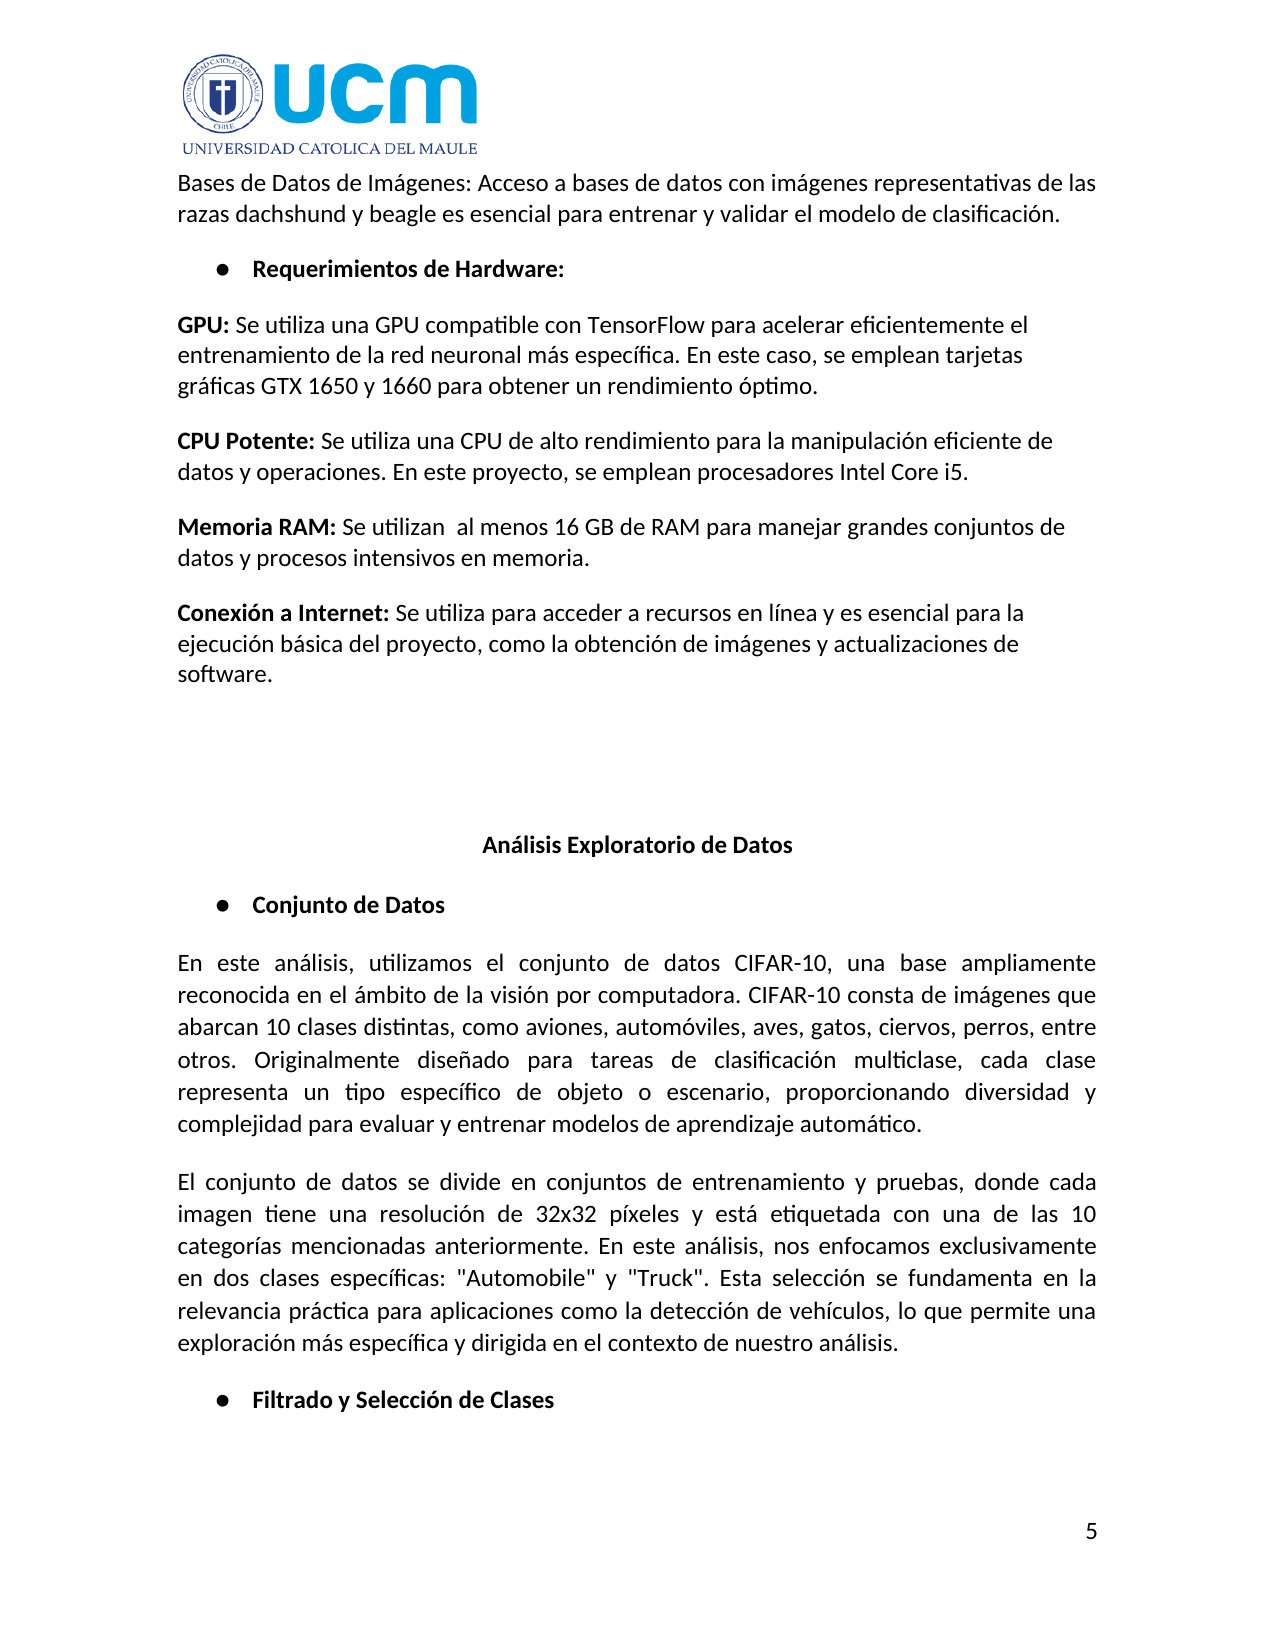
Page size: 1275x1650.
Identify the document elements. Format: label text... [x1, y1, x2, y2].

list Requerimientos de Hardware: [215, 253, 1098, 284]
list Filtrado y Selección de Clases [215, 1384, 1098, 1415]
text CPU Potente: Se utiliza una CPU de alto rendimiento para la manipulación eficiente de datos y operaciones. En este proyecto, se emplean procesadores Intel Core i5. [177, 425, 1098, 486]
text Conexión a Internet: Se utiliza para acceder a recursos en línea y es esencial para la ejecución básica del proyecto, como la obtención de imágenes y actualizaciones de software. [177, 597, 1098, 689]
text Análisis Exploratorio de Datos [177, 829, 1098, 860]
text Memoria RAM: Se utilizan al menos 16 GB de RAM para manejar grandes conjuntos de datos y procesos intensivos en memoria. [177, 511, 1098, 572]
text El conjunto de datos se divide en conjuntos de entrenamiento y pruebas, donde cada imagen tiene una resolución de 32x32 píxeles y está etiquetada con una de las 10 categorías mencionadas anteriormente. En este análisis, nos enfocamos exclusivamente en dos clases específicas: "Automobile" y "Truck". Esta selección se fundamenta en la relevancia práctica para aplicaciones como la detección de vehículos, lo que permite una exploración más específica y dirigida en el contexto de nuestro análisis. [177, 1166, 1098, 1358]
list Conjunto de Datos [215, 889, 1098, 920]
text Bases de Datos de Imágenes: Acceso a bases de datos con imágenes representativas de las razas dachshund y beagle es esencial para entrenar y validar el modelo de clasificación. [177, 167, 1098, 228]
text GPU: Se utiliza una GPU compatible con TensorFlow para acelerar eficientemente el entrenamiento de la red neuronal más específica. En este caso, se emplean tarjetas gráficas GTX 1650 y 1660 para obtener un rendimiento óptimo. [177, 309, 1098, 400]
text En este análisis, utilizamos el conjunto de datos CIFAR-10, una base ampliamente reconocida en el ámbito de la visión por computadora. CIFAR-10 consta de imágenes que abarcan 10 clases distintas, como aviones, automóviles, aves, gatos, ciervos, perros, entre otros. Originalmente diseñado para tareas de clasificación multiclase, cada clase representa un tipo específico de objeto o escenario, proporcionando diversidad y complejidad para evaluar y entrenar modelos de aprendizaje automático. [177, 947, 1098, 1139]
picture [177, 53, 484, 161]
